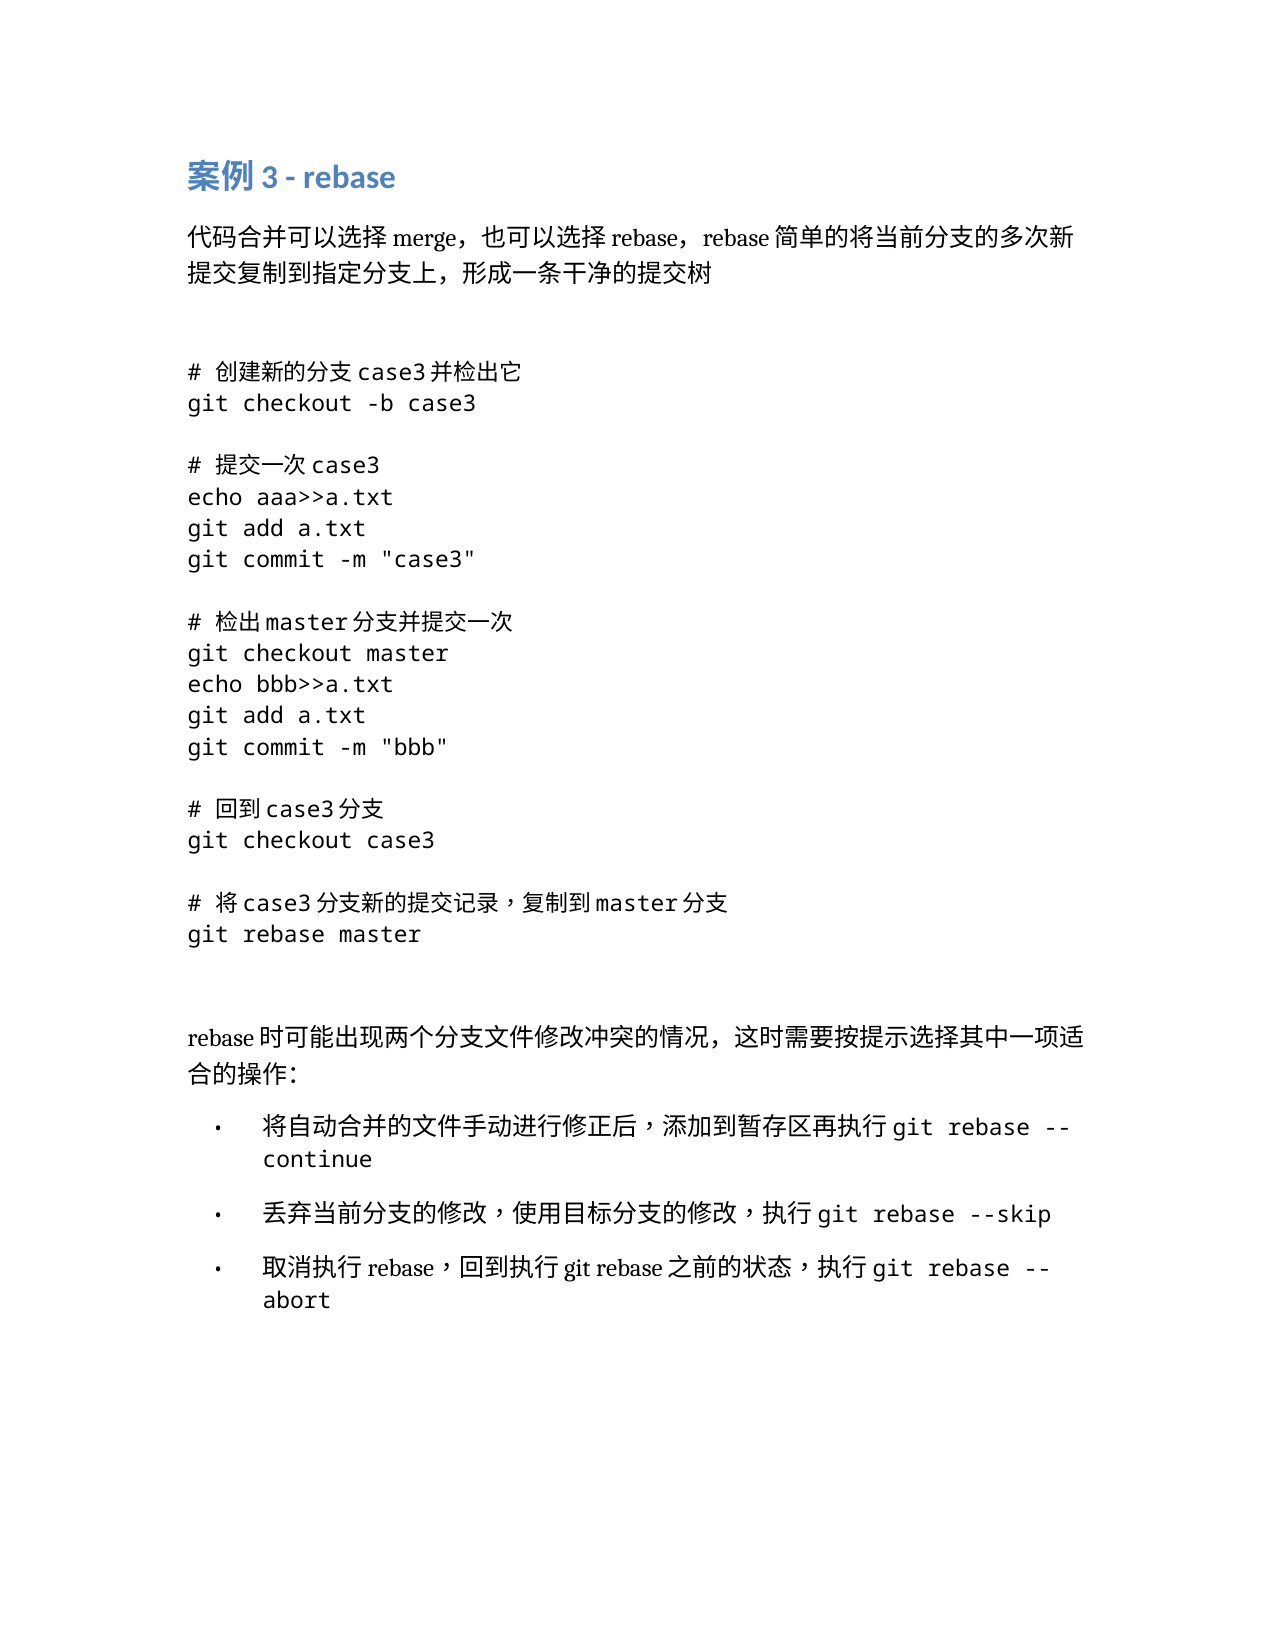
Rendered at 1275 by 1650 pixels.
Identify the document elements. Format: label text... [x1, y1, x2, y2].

text rebase时可能出现两个分支文件修改冲突的情况，这时需要按提示选择其中一项适合的操作： [187, 1018, 1087, 1090]
subtitle 案例3 - rebase [187, 150, 1087, 198]
list 丢弃当前分支的修改，使用目标分支的修改，执行git rebase --skip [212, 1195, 1087, 1229]
text 代码合并可以选择merge，也可以选择rebase，rebase简单的将当前分支的多次新提交复制到指定分支上，形成一条干净的提交树 [187, 217, 1087, 289]
text # 创建新的分支case3并检出它 git checkout -b case3 # 提交一次case3 echo aaa>>a.txt git add a.txt git commit -m "case3" # 检出master分支并提交一次 git checkout master echo bbb>>a.txt git add a.txt git commit -m "bbb" # 回到case3分支 git checkout case3 # 将case3分支新的提交记录，复制到master分支 git rebase master [187, 356, 1087, 949]
list 取消执行rebase，回到执行git rebase之前的状态，执行git rebase --abort [212, 1250, 1087, 1315]
list 将自动合并的文件手动进行修正后，添加到暂存区再执行git rebase --continue [212, 1109, 1087, 1174]
